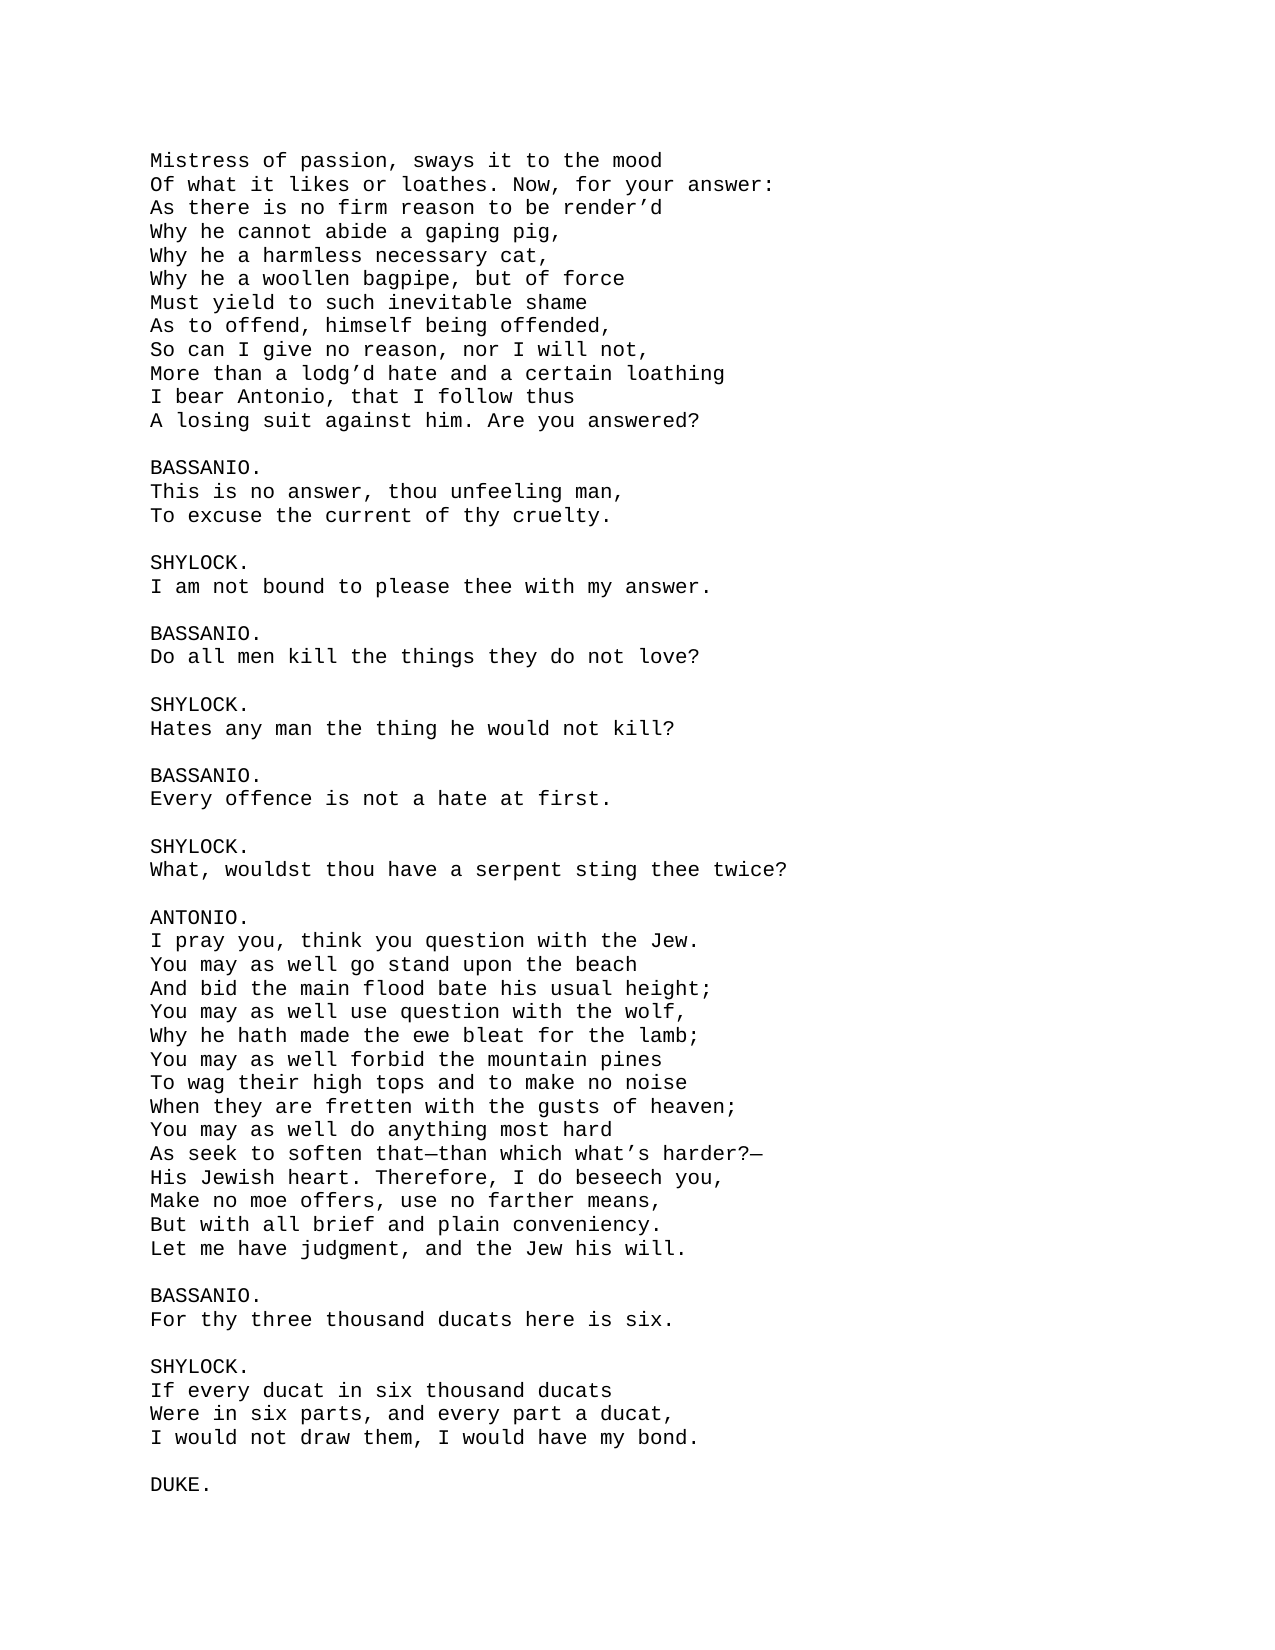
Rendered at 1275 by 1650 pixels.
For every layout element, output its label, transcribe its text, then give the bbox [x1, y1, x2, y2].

text So can I give no reason, nor I will not, [150, 339, 1125, 363]
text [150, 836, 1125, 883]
text Of what it likes or loathes. Now, for your answer: [150, 174, 1125, 197]
text As to offend, himself being offended, [150, 316, 1125, 339]
text I bear Antonio, that I follow thus [150, 386, 1125, 410]
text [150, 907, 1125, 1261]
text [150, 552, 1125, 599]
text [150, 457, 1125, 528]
text Must yield to such inevitable shame [150, 292, 1125, 316]
text As there is no firm reason to be render’d [150, 197, 1125, 221]
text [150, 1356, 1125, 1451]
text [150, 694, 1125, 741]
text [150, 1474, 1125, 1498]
text Mistress of passion, sways it to the mood [150, 150, 1125, 174]
text Why he a woollen bagpipe, but of force [150, 268, 1125, 292]
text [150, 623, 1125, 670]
text More than a lodg’d hate and a certain loathing [150, 363, 1125, 386]
text Why he a harmless necessary cat, [150, 244, 1125, 268]
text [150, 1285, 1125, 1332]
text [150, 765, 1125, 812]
text Why he cannot abide a gaping pig, [150, 221, 1125, 244]
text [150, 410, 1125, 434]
